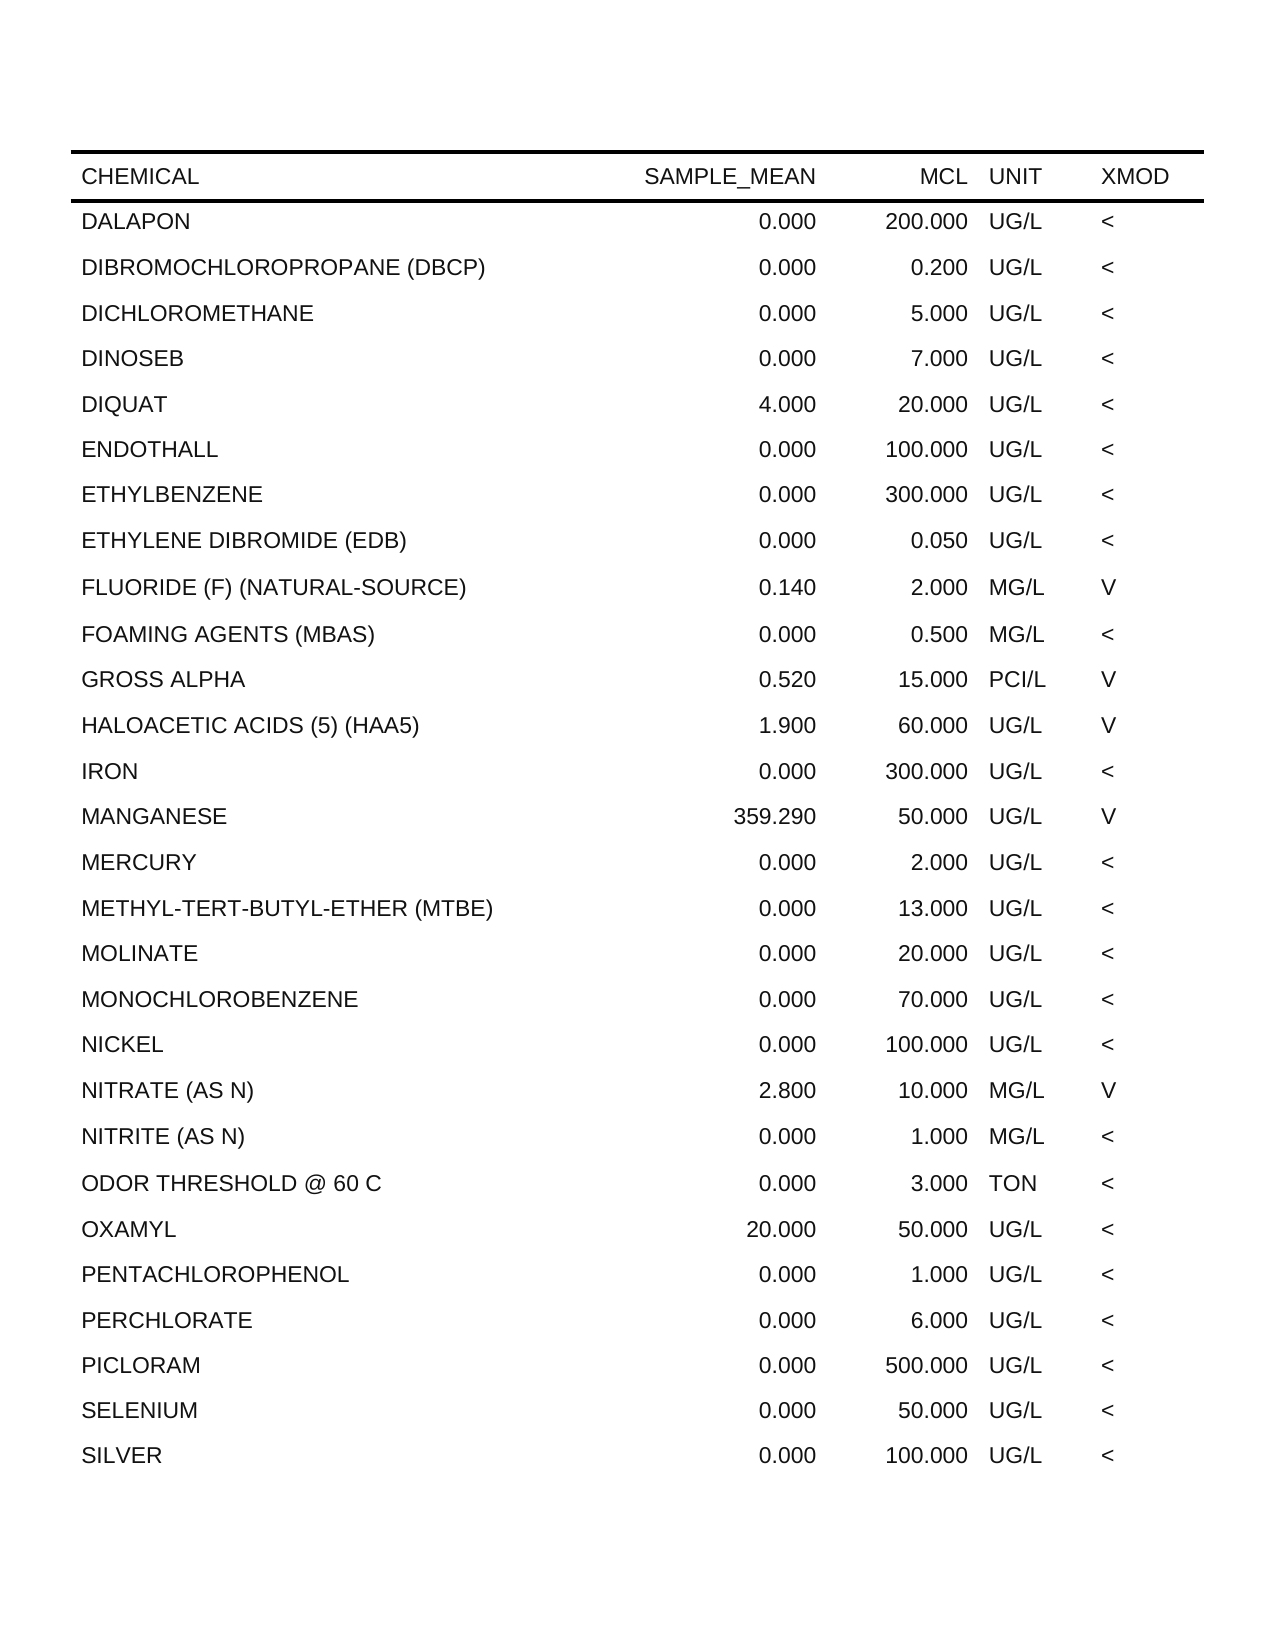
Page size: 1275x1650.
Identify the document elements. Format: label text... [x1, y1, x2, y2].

table_cell 0.000 [614, 203, 826, 244]
table_cell 3.000 [826, 1160, 978, 1207]
table_cell 0.000 [614, 427, 826, 472]
table_cell 50.000 [826, 1388, 978, 1433]
table_cell UG/L [978, 794, 1090, 839]
table_cell 300.000 [826, 472, 978, 517]
table_cell 0.000 [614, 1343, 826, 1388]
table_cell NICKEL [71, 1021, 614, 1067]
table_cell V [1090, 564, 1204, 610]
table_cell < [1090, 1343, 1204, 1388]
table_cell 0.000 [614, 839, 826, 884]
table_cell PCI/L [978, 657, 1090, 702]
table_cell UG/L [978, 1297, 1090, 1342]
table_cell HALOACETIC ACIDS (5) (HAA5) [71, 702, 614, 749]
table_cell DALAPON [71, 203, 614, 244]
table_cell 6.000 [826, 1297, 978, 1342]
table_cell UG/L [978, 1343, 1090, 1388]
table_cell MG/L [978, 564, 1090, 610]
table_cell MONOCHLOROBENZENE [71, 976, 614, 1021]
table_cell 0.000 [614, 1252, 826, 1297]
table_cell < [1090, 931, 1204, 976]
table_cell NITRITE (AS N) [71, 1113, 614, 1160]
table_cell SELENIUM [71, 1388, 614, 1433]
table_cell < [1090, 427, 1204, 472]
table_cell 4.000 [614, 381, 826, 427]
table_cell 1.900 [614, 702, 826, 749]
table_cell < [1090, 884, 1204, 931]
table_cell METHYL-TERT-BUTYL-ETHER (MTBE) [71, 884, 614, 931]
table_cell DINOSEB [71, 336, 614, 381]
table_cell ODOR THRESHOLD @ 60 C [71, 1160, 614, 1207]
table_cell UG/L [978, 472, 1090, 517]
table_cell V [1090, 1067, 1204, 1113]
table_cell UG/L [978, 1433, 1090, 1478]
table_cell < [1090, 517, 1204, 564]
table_cell MG/L [978, 1113, 1090, 1160]
table_cell DIQUAT [71, 381, 614, 427]
table_cell 0.000 [614, 1297, 826, 1342]
table_header CHEMICAL [71, 154, 614, 198]
table_header MCL [826, 154, 978, 198]
table_cell NITRATE (AS N) [71, 1067, 614, 1113]
table_cell UG/L [978, 749, 1090, 794]
table_cell 15.000 [826, 657, 978, 702]
table_cell 300.000 [826, 749, 978, 794]
table_cell UG/L [978, 1021, 1090, 1067]
table_cell 50.000 [826, 1207, 978, 1252]
table_cell 20.000 [826, 381, 978, 427]
table_cell < [1090, 336, 1204, 381]
table_cell 20.000 [826, 931, 978, 976]
table_cell 0.000 [614, 1160, 826, 1207]
table_cell V [1090, 657, 1204, 702]
table_cell PICLORAM [71, 1343, 614, 1388]
table_cell UG/L [978, 203, 1090, 244]
table_cell 7.000 [826, 336, 978, 381]
table_cell ETHYLBENZENE [71, 472, 614, 517]
table_cell 0.140 [614, 564, 826, 610]
table_cell 359.290 [614, 794, 826, 839]
table_cell < [1090, 472, 1204, 517]
table_cell 0.000 [614, 244, 826, 290]
table_cell 2.800 [614, 1067, 826, 1113]
table_cell DIBROMOCHLOROPROPANE (DBCP) [71, 244, 614, 290]
table_cell UG/L [978, 1252, 1090, 1297]
table_cell UG/L [978, 336, 1090, 381]
table_cell IRON [71, 749, 614, 794]
table_cell 13.000 [826, 884, 978, 931]
table_cell SILVER [71, 1433, 614, 1478]
table_cell 0.000 [614, 472, 826, 517]
table_cell 70.000 [826, 976, 978, 1021]
table_header XMOD [1090, 154, 1204, 198]
table_cell 100.000 [826, 427, 978, 472]
table_header SAMPLE_MEAN [614, 154, 826, 198]
table_cell 0.000 [614, 336, 826, 381]
table_cell OXAMYL [71, 1207, 614, 1252]
table_cell 0.000 [614, 1021, 826, 1067]
table_cell UG/L [978, 976, 1090, 1021]
table_cell 500.000 [826, 1343, 978, 1388]
table_cell FOAMING AGENTS (MBAS) [71, 610, 614, 657]
table_cell TON [978, 1160, 1090, 1207]
table_cell < [1090, 839, 1204, 884]
table_cell ENDOTHALL [71, 427, 614, 472]
table_cell < [1090, 1207, 1204, 1252]
table_cell 0.000 [614, 884, 826, 931]
table_cell < [1090, 381, 1204, 427]
table_cell UG/L [978, 290, 1090, 336]
table_cell UG/L [978, 1388, 1090, 1433]
table_cell 0.520 [614, 657, 826, 702]
table_cell 200.000 [826, 203, 978, 244]
table_cell 2.000 [826, 564, 978, 610]
table_cell < [1090, 1160, 1204, 1207]
table_cell UG/L [978, 839, 1090, 884]
table_cell UG/L [978, 931, 1090, 976]
table_cell 20.000 [614, 1207, 826, 1252]
table_cell PENTACHLOROPHENOL [71, 1252, 614, 1297]
table_cell MERCURY [71, 839, 614, 884]
table_cell 100.000 [826, 1433, 978, 1478]
table_cell 0.000 [614, 976, 826, 1021]
table_cell 0.000 [614, 1388, 826, 1433]
table_cell 0.000 [614, 290, 826, 336]
table_cell UG/L [978, 702, 1090, 749]
table_cell 1.000 [826, 1252, 978, 1297]
table_cell 0.200 [826, 244, 978, 290]
table_cell 0.000 [614, 1113, 826, 1160]
table_cell < [1090, 610, 1204, 657]
table_cell < [1090, 1297, 1204, 1342]
table_cell 0.000 [614, 931, 826, 976]
table_cell MG/L [978, 1067, 1090, 1113]
table_cell MOLINATE [71, 931, 614, 976]
table_cell < [1090, 1388, 1204, 1433]
table_cell < [1090, 244, 1204, 290]
table_cell 0.000 [614, 749, 826, 794]
table_header UNIT [978, 154, 1090, 198]
table_cell UG/L [978, 517, 1090, 564]
table_cell 0.000 [614, 1433, 826, 1478]
table_cell < [1090, 1113, 1204, 1160]
table_cell V [1090, 702, 1204, 749]
table_cell ETHYLENE DIBROMIDE (EDB) [71, 517, 614, 564]
table_cell MG/L [978, 610, 1090, 657]
table_cell UG/L [978, 244, 1090, 290]
table_cell < [1090, 203, 1204, 244]
table_cell 1.000 [826, 1113, 978, 1160]
table_cell 0.050 [826, 517, 978, 564]
table_cell 0.000 [614, 610, 826, 657]
table_cell 2.000 [826, 839, 978, 884]
table_cell < [1090, 976, 1204, 1021]
table_cell < [1090, 290, 1204, 336]
table_cell DICHLOROMETHANE [71, 290, 614, 336]
table_cell < [1090, 1021, 1204, 1067]
table_cell UG/L [978, 884, 1090, 931]
table_cell 10.000 [826, 1067, 978, 1113]
table_cell 0.500 [826, 610, 978, 657]
table_cell UG/L [978, 427, 1090, 472]
table_cell GROSS ALPHA [71, 657, 614, 702]
table_cell 0.000 [614, 517, 826, 564]
table_cell < [1090, 1252, 1204, 1297]
table_cell 50.000 [826, 794, 978, 839]
table_cell < [1090, 1433, 1204, 1478]
table_cell UG/L [978, 381, 1090, 427]
table_cell < [1090, 749, 1204, 794]
table_cell V [1090, 794, 1204, 839]
table_cell MANGANESE [71, 794, 614, 839]
table_cell FLUORIDE (F) (NATURAL-SOURCE) [71, 564, 614, 610]
table_cell 100.000 [826, 1021, 978, 1067]
table_cell 5.000 [826, 290, 978, 336]
table_cell 60.000 [826, 702, 978, 749]
table_cell PERCHLORATE [71, 1297, 614, 1342]
table_cell UG/L [978, 1207, 1090, 1252]
